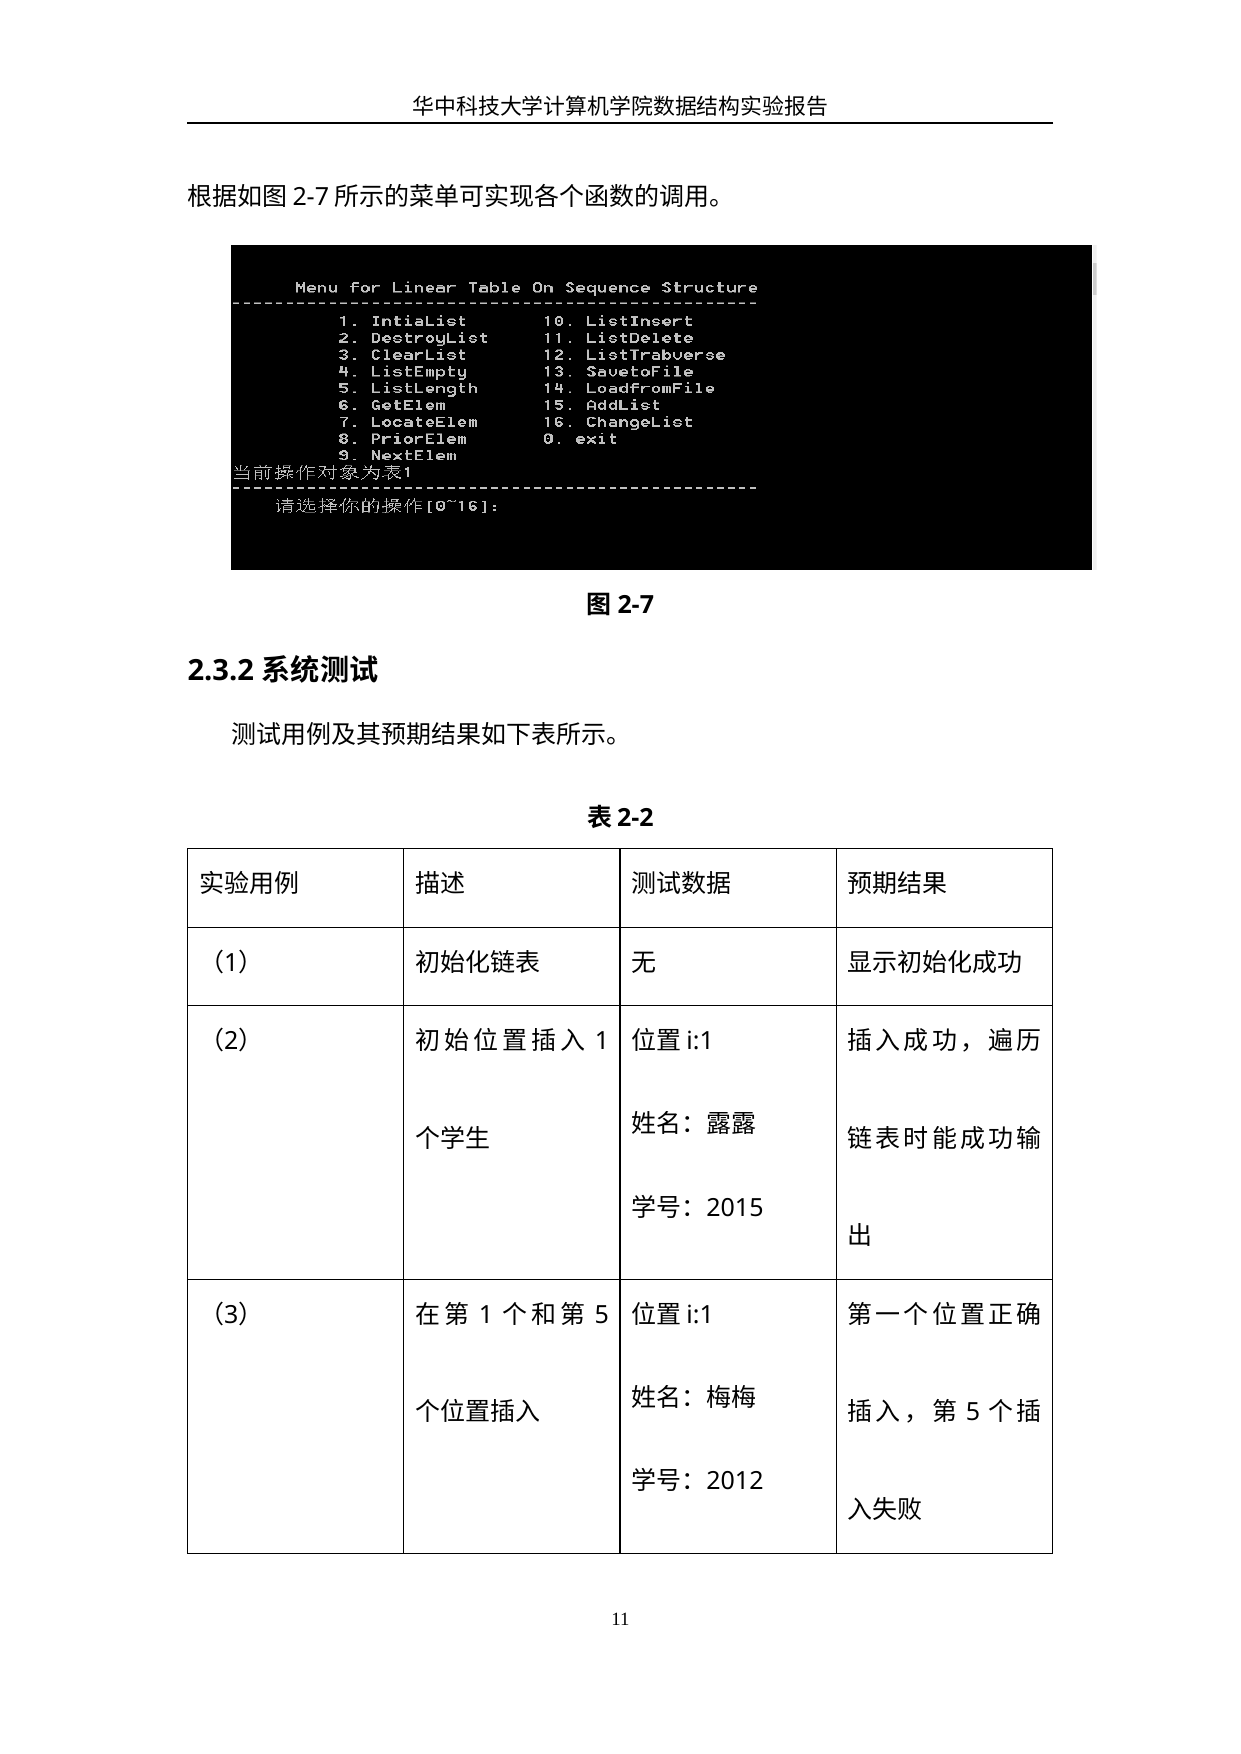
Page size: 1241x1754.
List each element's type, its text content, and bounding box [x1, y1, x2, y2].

text 表2-2 [187, 783, 1053, 848]
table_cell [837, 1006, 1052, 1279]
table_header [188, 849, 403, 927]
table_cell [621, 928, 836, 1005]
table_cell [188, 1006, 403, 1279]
text 2.3.2 系统测试 [187, 635, 1053, 700]
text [187, 162, 1053, 227]
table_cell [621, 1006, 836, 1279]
picture [231, 245, 1097, 570]
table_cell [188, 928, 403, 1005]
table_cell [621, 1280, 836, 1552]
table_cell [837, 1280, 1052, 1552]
text 图 2-7 [187, 570, 1053, 635]
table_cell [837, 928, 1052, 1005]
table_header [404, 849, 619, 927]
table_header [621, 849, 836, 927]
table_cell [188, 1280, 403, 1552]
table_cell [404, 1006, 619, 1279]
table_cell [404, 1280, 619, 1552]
text 测试用例及其预期结果如下表所示。 [187, 700, 1053, 765]
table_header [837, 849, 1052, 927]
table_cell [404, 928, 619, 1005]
